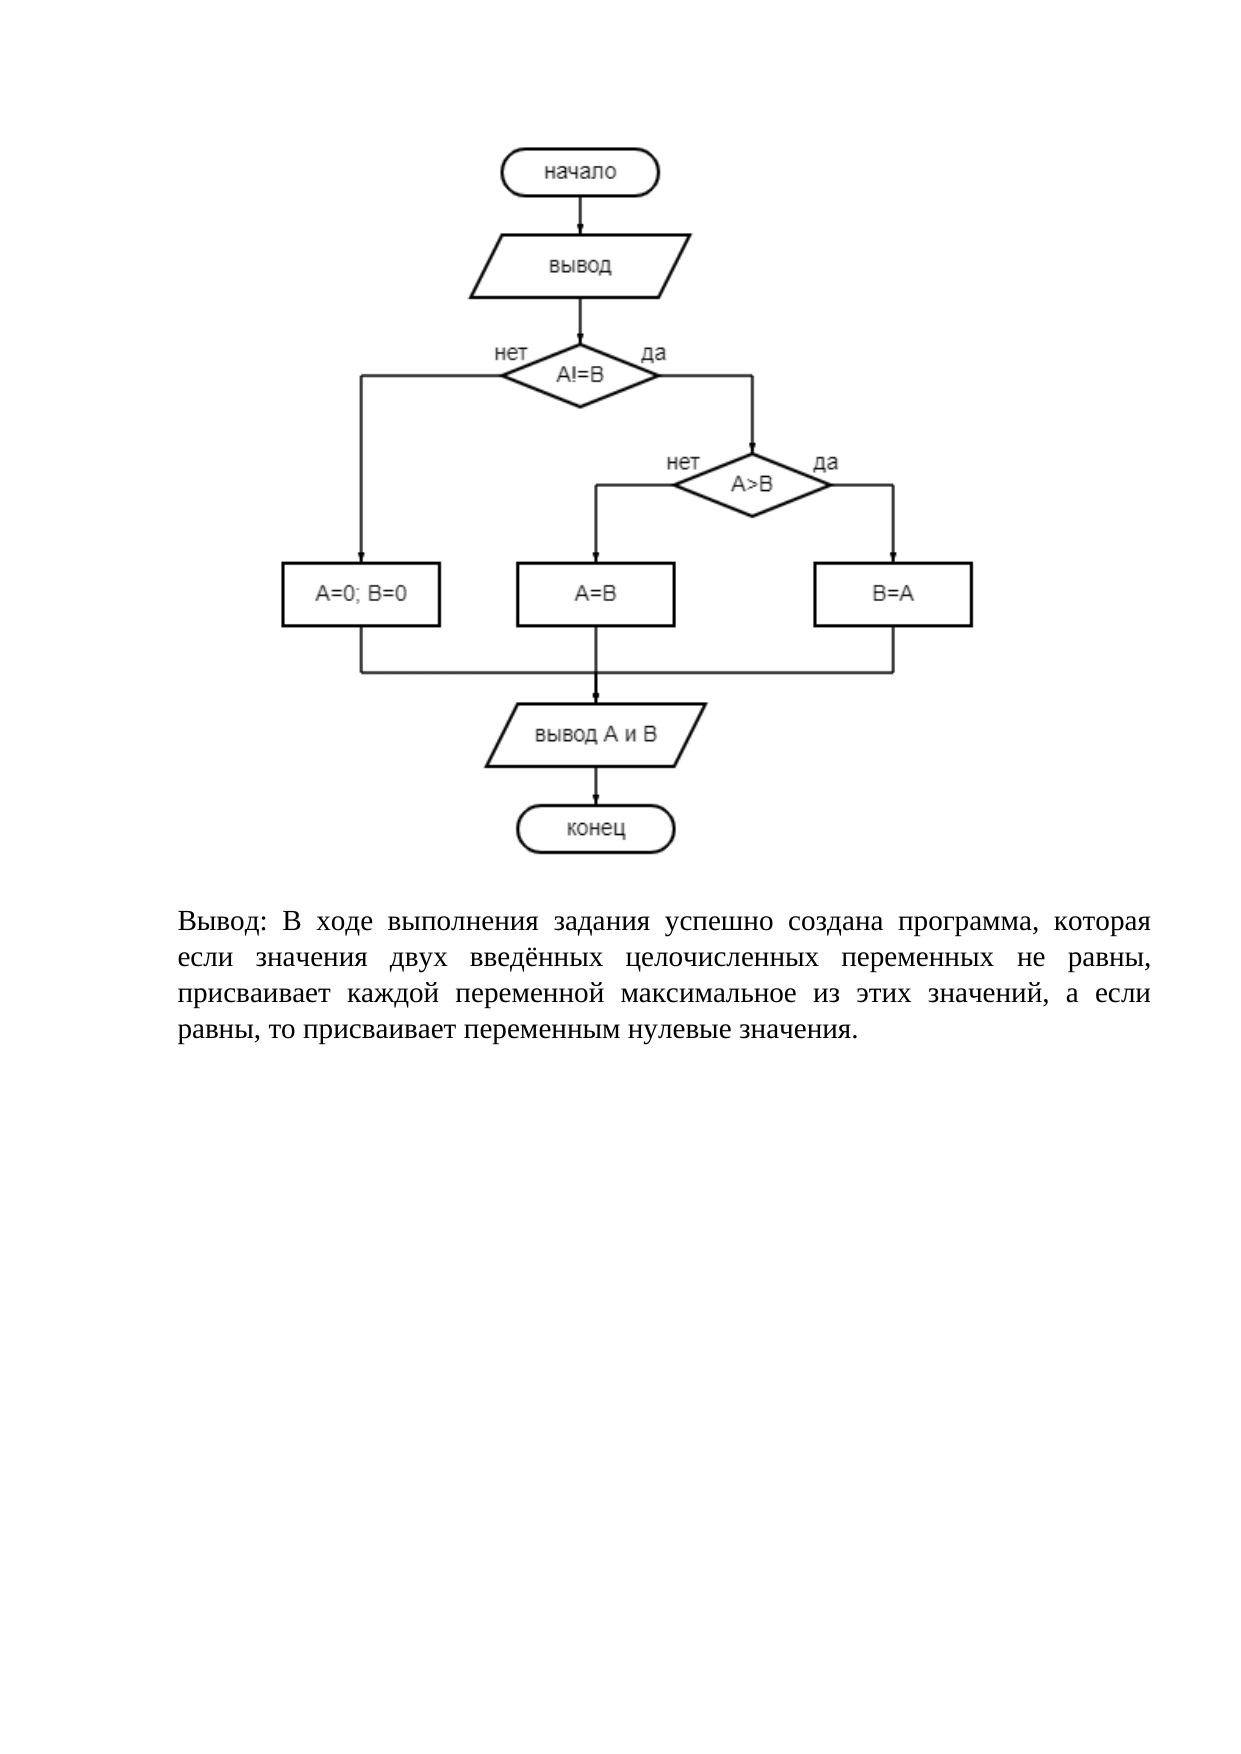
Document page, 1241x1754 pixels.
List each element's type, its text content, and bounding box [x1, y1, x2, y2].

picture [252, 118, 1003, 884]
text Вывод: В ходе выполнения задания успешно создана программа, которая если значения двух введённых целочисленных переменных не равны, присваивает каждой переменной максимальное из этих значений, а если равны, то присваивает переменным нулевые значения. [177, 903, 1152, 1044]
